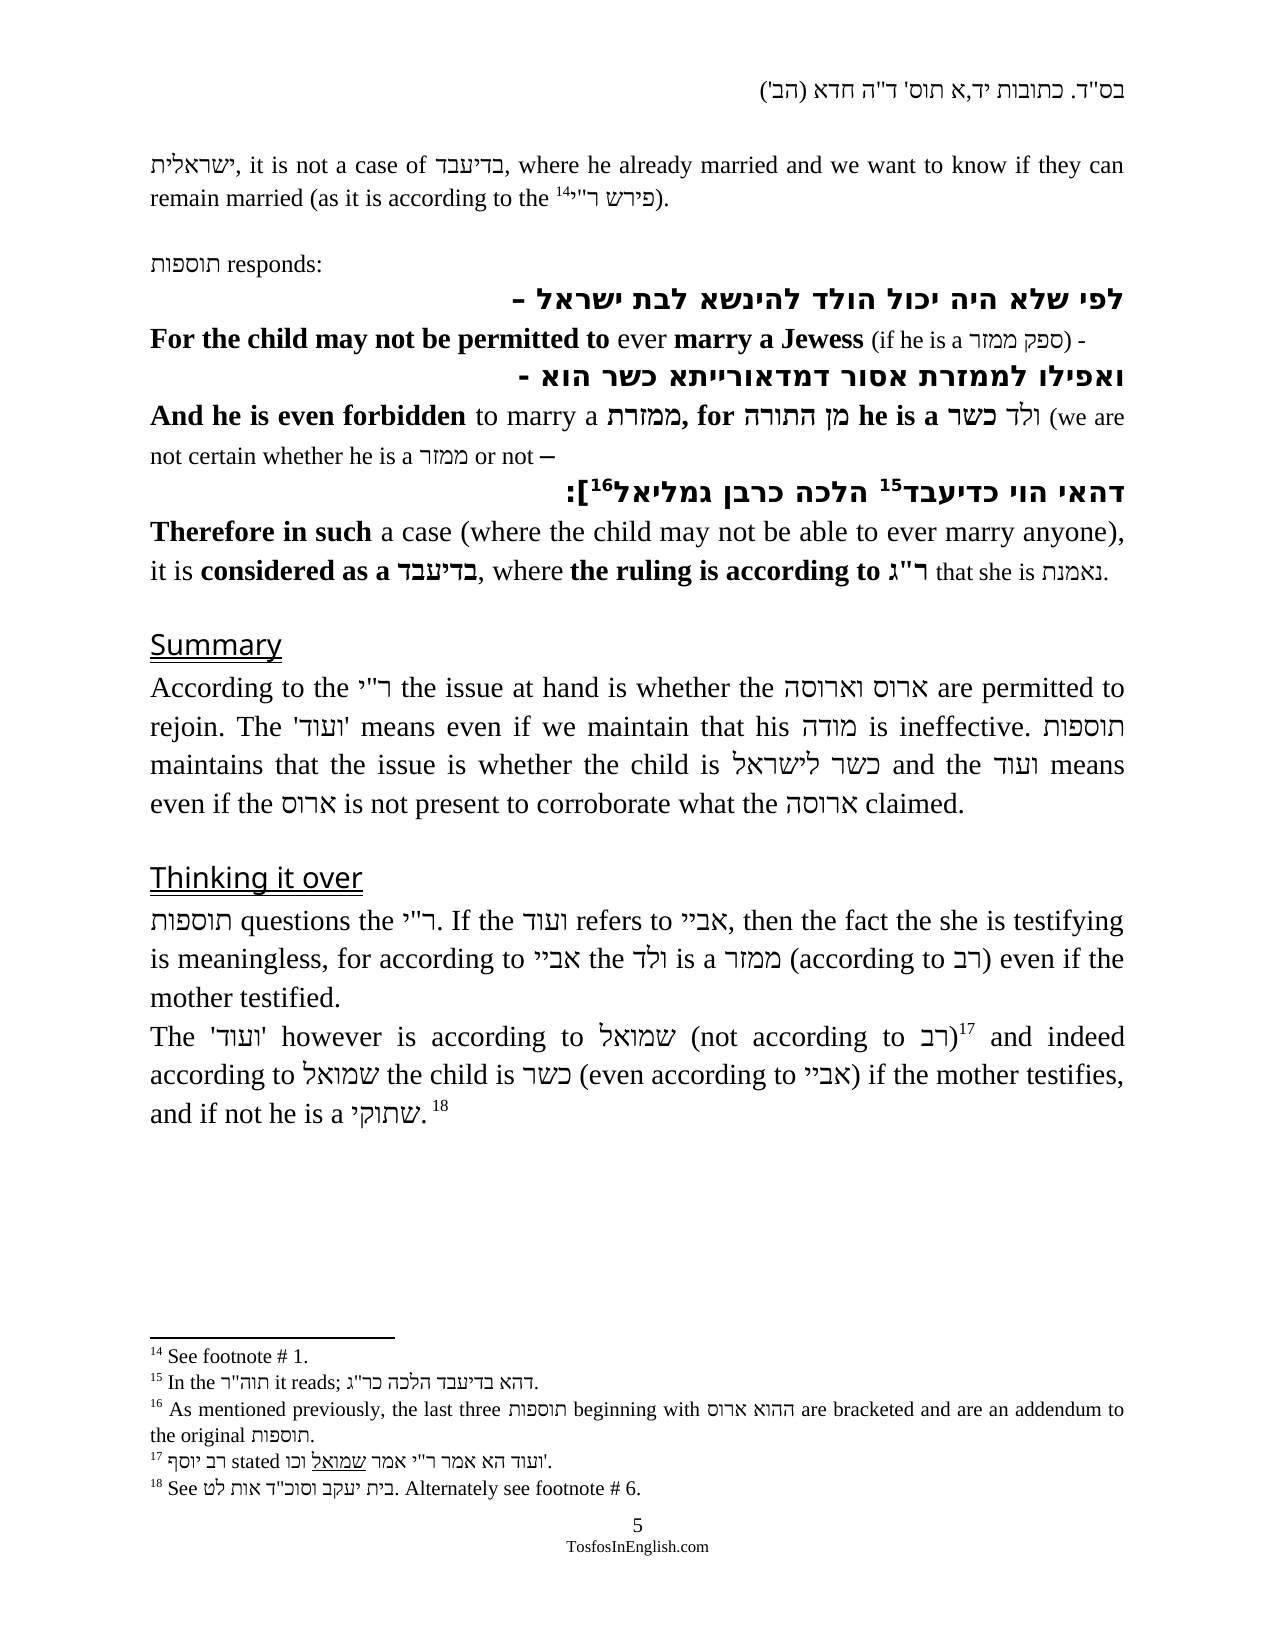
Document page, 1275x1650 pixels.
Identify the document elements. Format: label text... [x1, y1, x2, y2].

text Therefore in such a case (where the child may not be able to ever marry anyone), it is considered as a בדיעבד, where the ruling is according to ר"ג that she is נאמנת. [150, 514, 1125, 587]
text Thinking it over [150, 857, 1125, 897]
text תוספות responds: [150, 249, 1125, 278]
text לפי שלא היה יכול הולד להינשא לבת ישראל – [150, 282, 1125, 316]
text ואפילו לממזרת אסור דמדאורייתא כשר הוא - [150, 359, 1125, 393]
text Summary [150, 625, 1125, 664]
text תוספות questions the ר"י. If the ועוד refers to אביי, then the fact the she is testifying is meaningless, for according to אביי the ולד is a ממזר (according to רב) even if the mother testified. [150, 903, 1125, 1014]
text According to the ר"י the issue at hand is whether the ארוס וארוסה are permitted to rejoin. The 'ועוד' means even if we maintain that his מודה is ineffective. תוספות maintains that the issue is whether the child is כשר לישראל and the ועוד means even if the ארוס is not present to corroborate what the ארוסה claimed. [150, 670, 1125, 819]
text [150, 150, 1125, 212]
text דהאי הוי כדיעבד הלכה כרבן גמליאל]: [150, 476, 1125, 509]
text For the child may not be permitted to ever marry a Jewess (if he is a ספק ממזר) - [150, 321, 1125, 354]
text The 'ועוד' however is according to שמואל (not according to רב) and indeed according to שמואל the child is כשר (even according to אביי) if the mother testifies, and if not he is a שתוקי. [150, 1019, 1125, 1129]
text And he is even forbidden to marry a ממזרת, for מן התורה he is a ולד כשר (we are not certain whether he is a ממזר or not – [150, 398, 1125, 471]
